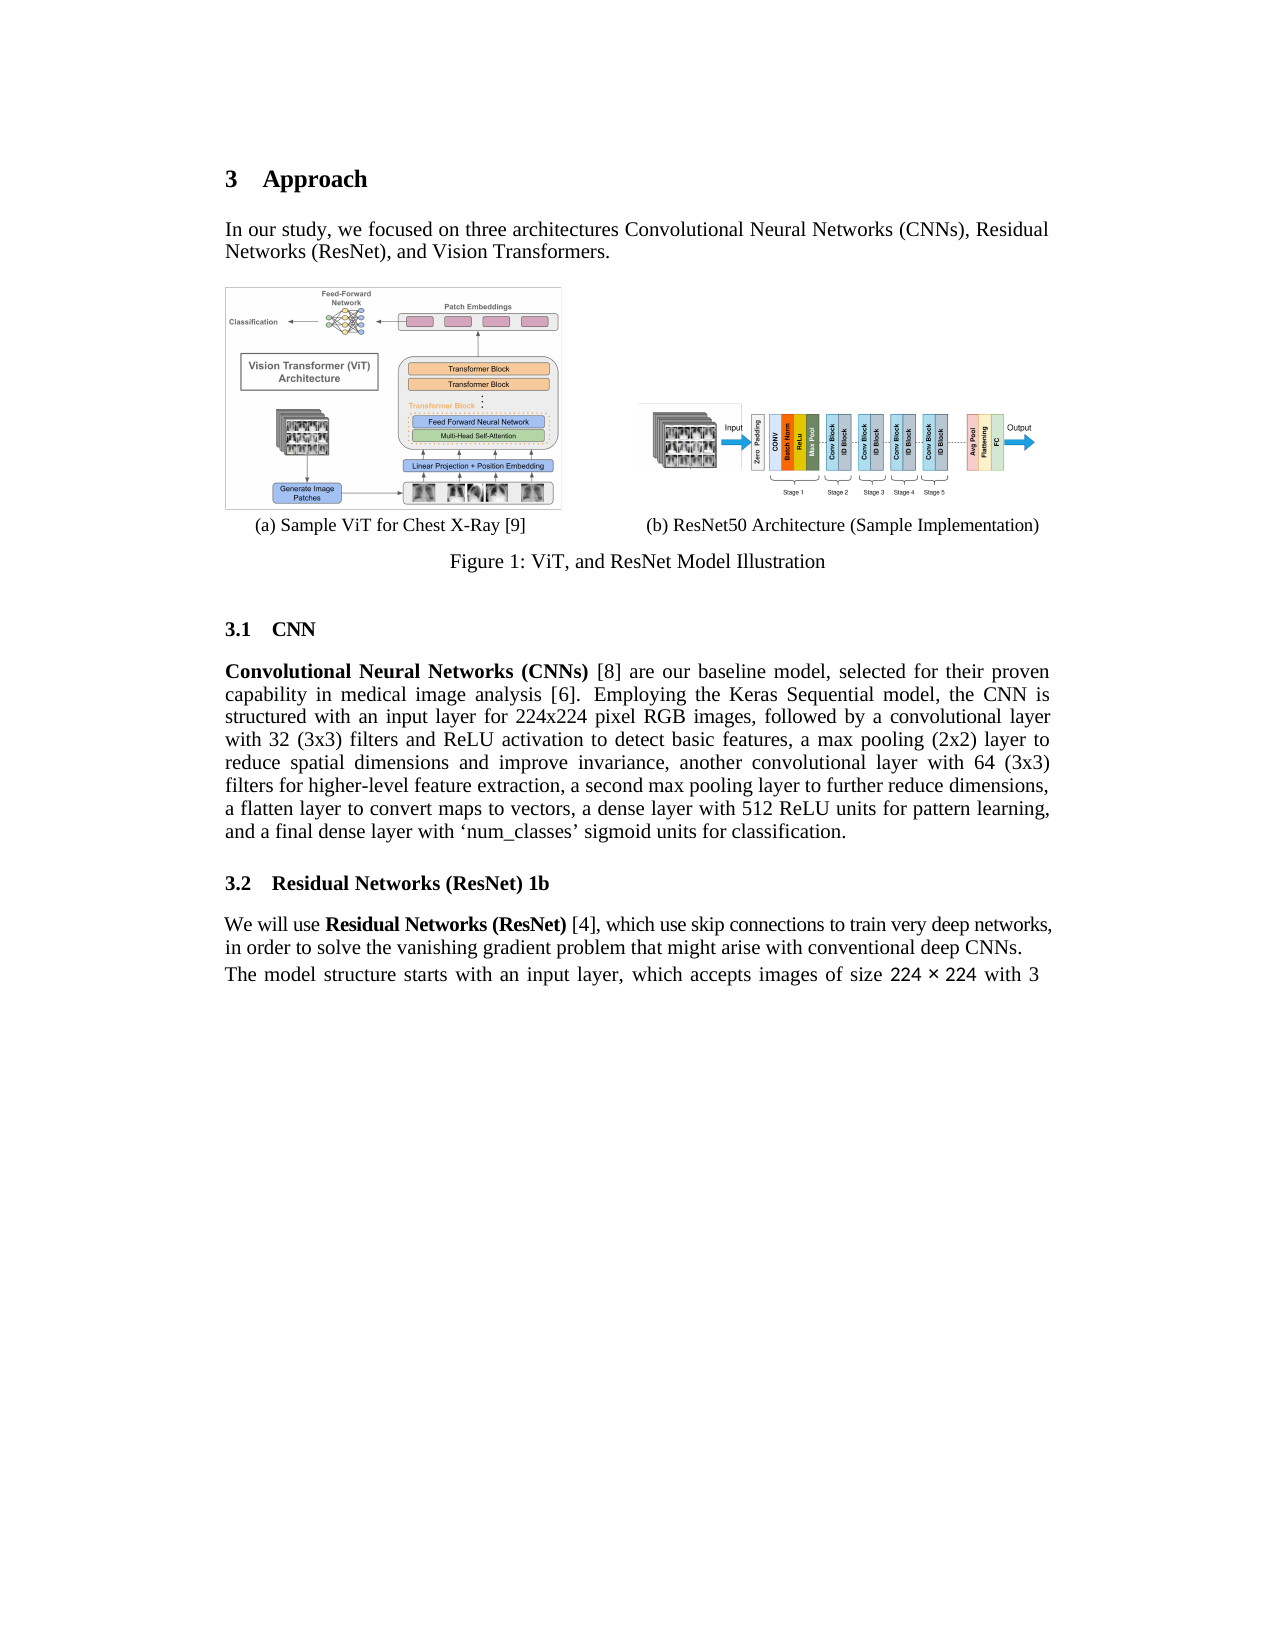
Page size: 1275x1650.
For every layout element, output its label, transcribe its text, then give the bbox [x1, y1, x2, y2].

subtitle Approach [225, 164, 1087, 193]
subtitle Residual Networks (ResNet) 1b [225, 870, 1087, 894]
text Convolutional Neural Networks (CNNs) [8] are our baseline model, selected for their proven capability in medical image analysis [6]. Employing the Keras Sequential model, the CNN is structured with an input layer for 224x224 pixel RGB images, followed by a convolutional layer with 32 (3x3) filters and ReLU activation to detect basic features, a max pooling (2x2) layer to reduce spatial dimensions and improve invariance, another convolutional layer with 64 (3x3) filters for higher-level feature extraction, a second max pooling layer to further reduce dimensions, a flatten layer to convert maps to vectors, a dense layer with 512 ReLU units for pattern learning, and a final dense layer with ‘num_classes’ sigmoid units for classification. [225, 660, 1051, 843]
text We will use Residual Networks (ResNet) [4], which use skip connections to train very deep networks, in order to solve the vanishing gradient problem that might arise with conventional deep CNNs. [224, 913, 1053, 959]
text In our study, we focused on three architectures Convolutional Neural Networks (CNNs), Residual Networks (ResNet), and Vision Transformers. [225, 218, 1050, 263]
picture [637, 403, 1036, 502]
subtitle CNN [225, 617, 1087, 641]
text Figure 1: ViT, and ResNet Model Illustration [223, 549, 1052, 573]
picture [225, 287, 562, 510]
text The model structure starts with an input layer, which accepts images of size 224 × 224 with 3 [224, 959, 1087, 986]
